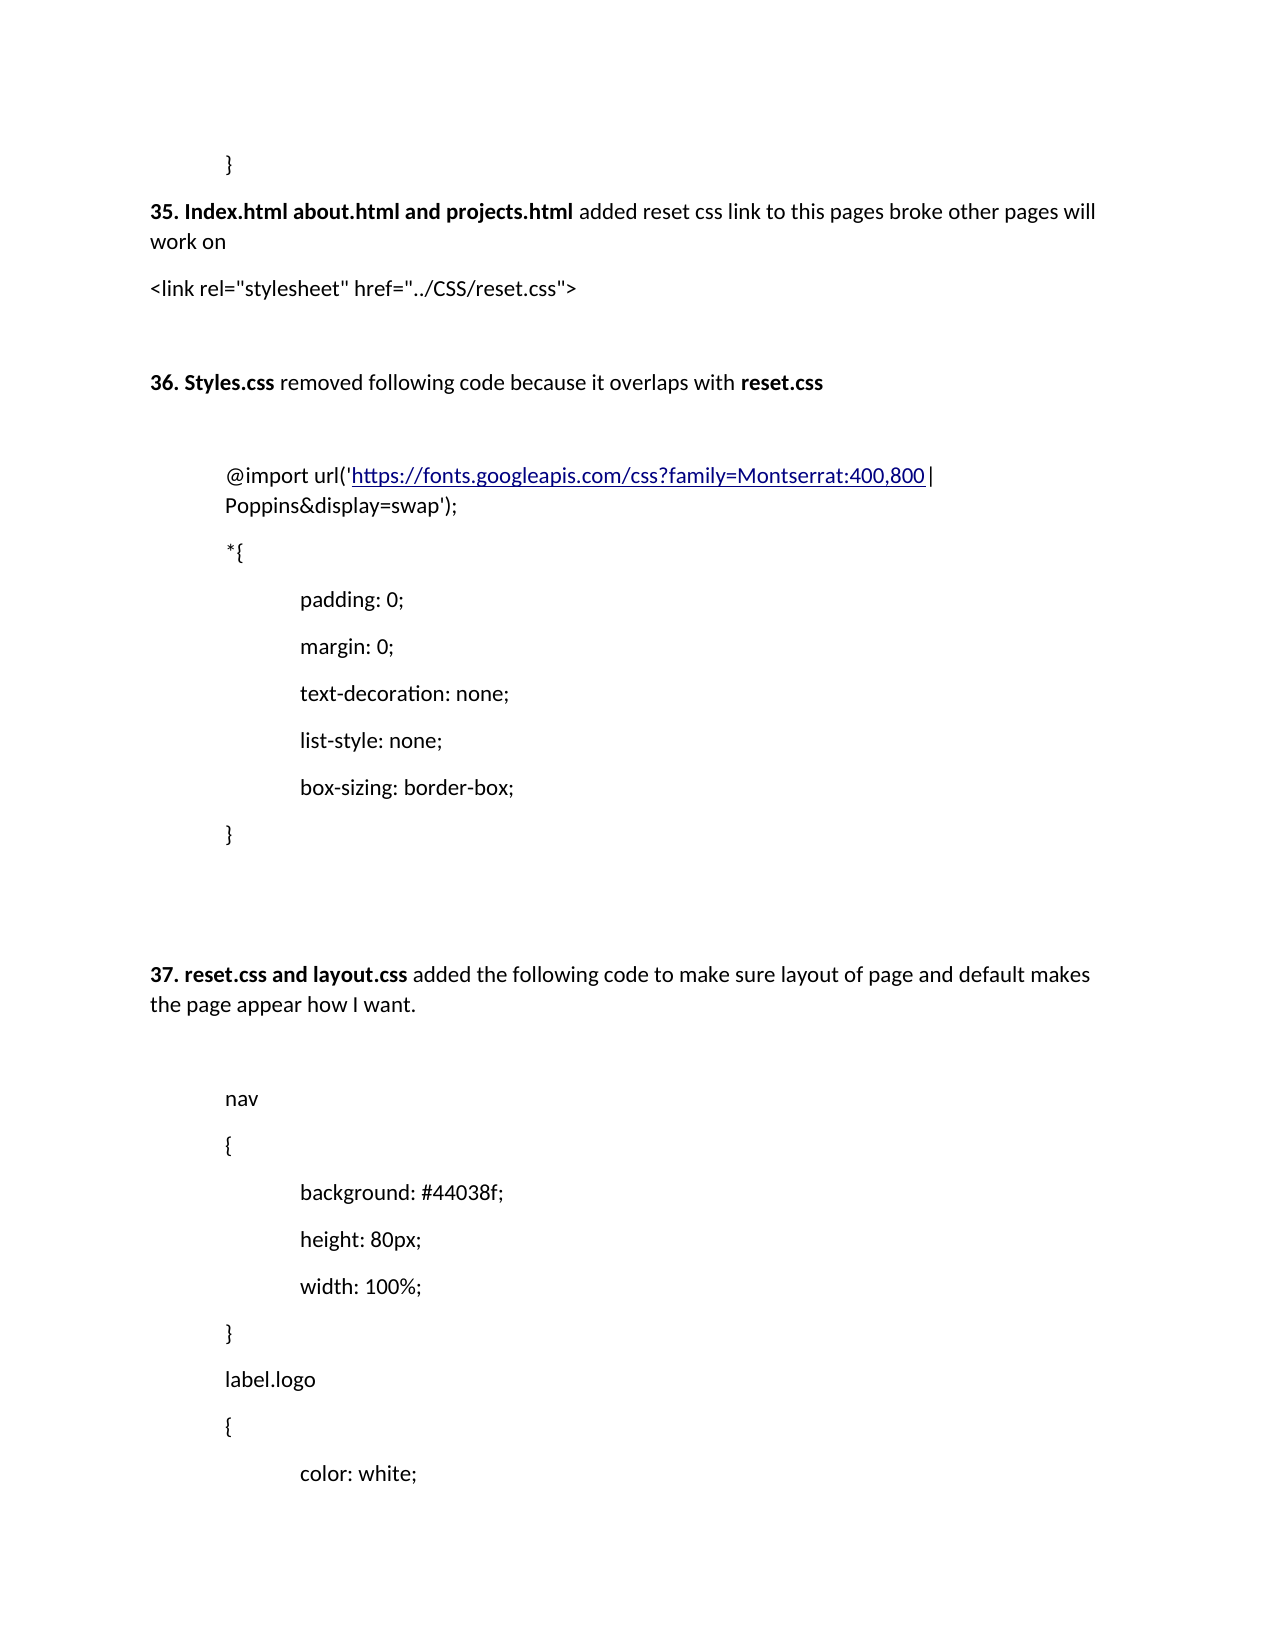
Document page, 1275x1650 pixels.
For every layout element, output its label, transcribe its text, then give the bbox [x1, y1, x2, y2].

text 36. Styles.css removed following code because it overlaps with reset.css [150, 368, 1125, 396]
text box-sizing: border-box; [150, 773, 1125, 801]
text } [225, 150, 1125, 178]
text 35. Index.html about.html and projects.html added reset css link to this pages broke other pages will work on [150, 197, 1125, 255]
text nav [150, 1084, 1125, 1112]
text *{ [150, 538, 1125, 567]
text color: white; [150, 1459, 1125, 1487]
text margin: 0; [150, 632, 1125, 660]
text { [150, 1412, 1125, 1441]
text <link rel="stylesheet" href="../CSS/reset.css"> [150, 274, 1125, 302]
text padding: 0; [150, 585, 1125, 613]
text { [150, 1131, 1125, 1159]
text list-style: none; [150, 726, 1125, 754]
text background: #44038f; [150, 1178, 1125, 1206]
text height: 80px; [150, 1225, 1125, 1253]
text } [150, 1319, 1125, 1347]
text } [150, 820, 1125, 848]
text label.logo [150, 1366, 1125, 1394]
text text-decoration: none; [150, 679, 1125, 707]
text @import url('https://fonts.googleapis.com/css?family=Montserrat:400,800| Poppins&display=swap'); [150, 461, 1125, 520]
text 37. reset.css and layout.css added the following code to make sure layout of page and default makes the page appear how I want. [150, 960, 1125, 1019]
text width: 100%; [150, 1272, 1125, 1300]
